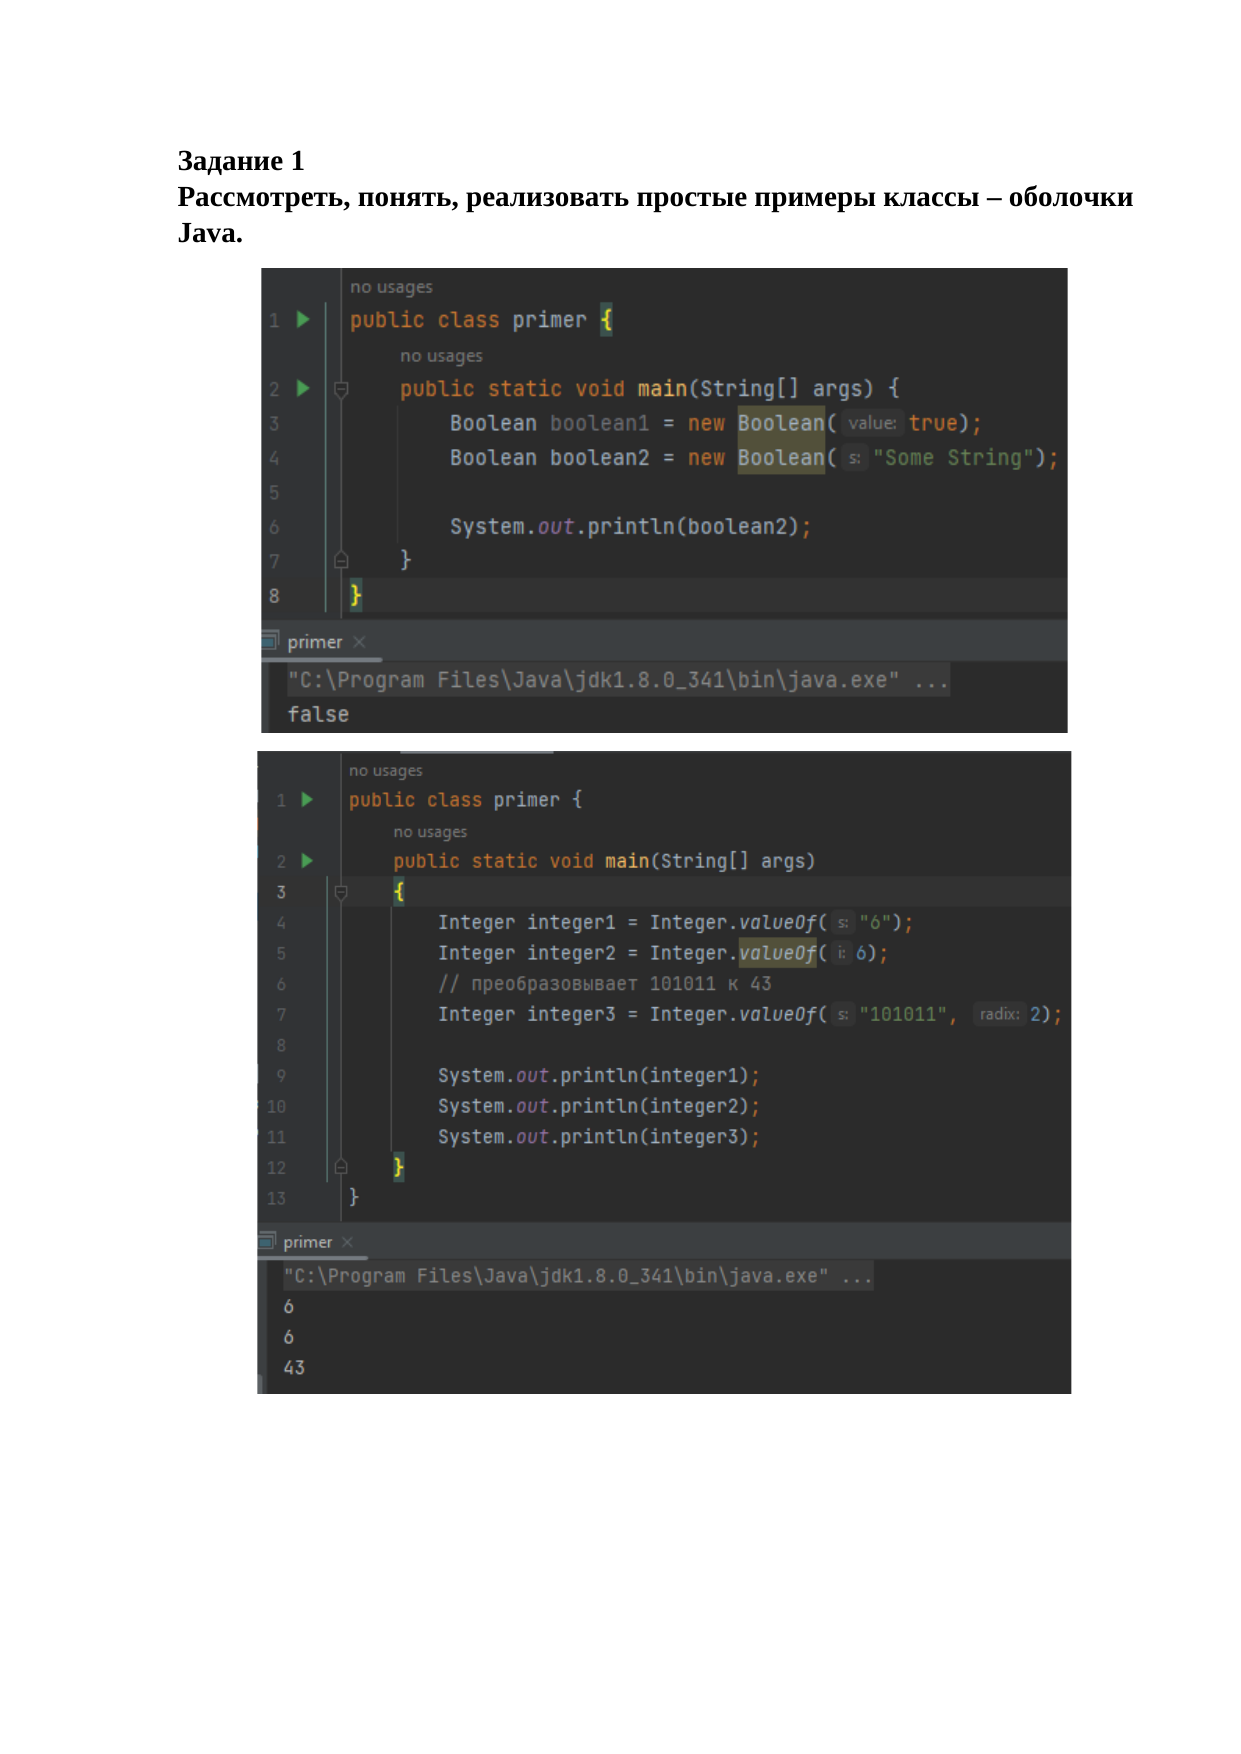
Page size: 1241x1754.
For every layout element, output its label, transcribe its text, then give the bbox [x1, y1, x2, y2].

text Рассмотреть, понять, реализовать простые примеры классы – оболочки Java. [177, 179, 1152, 249]
picture [261, 268, 1068, 733]
picture [257, 751, 1072, 1394]
subtitle Задание 1 [177, 143, 1152, 177]
